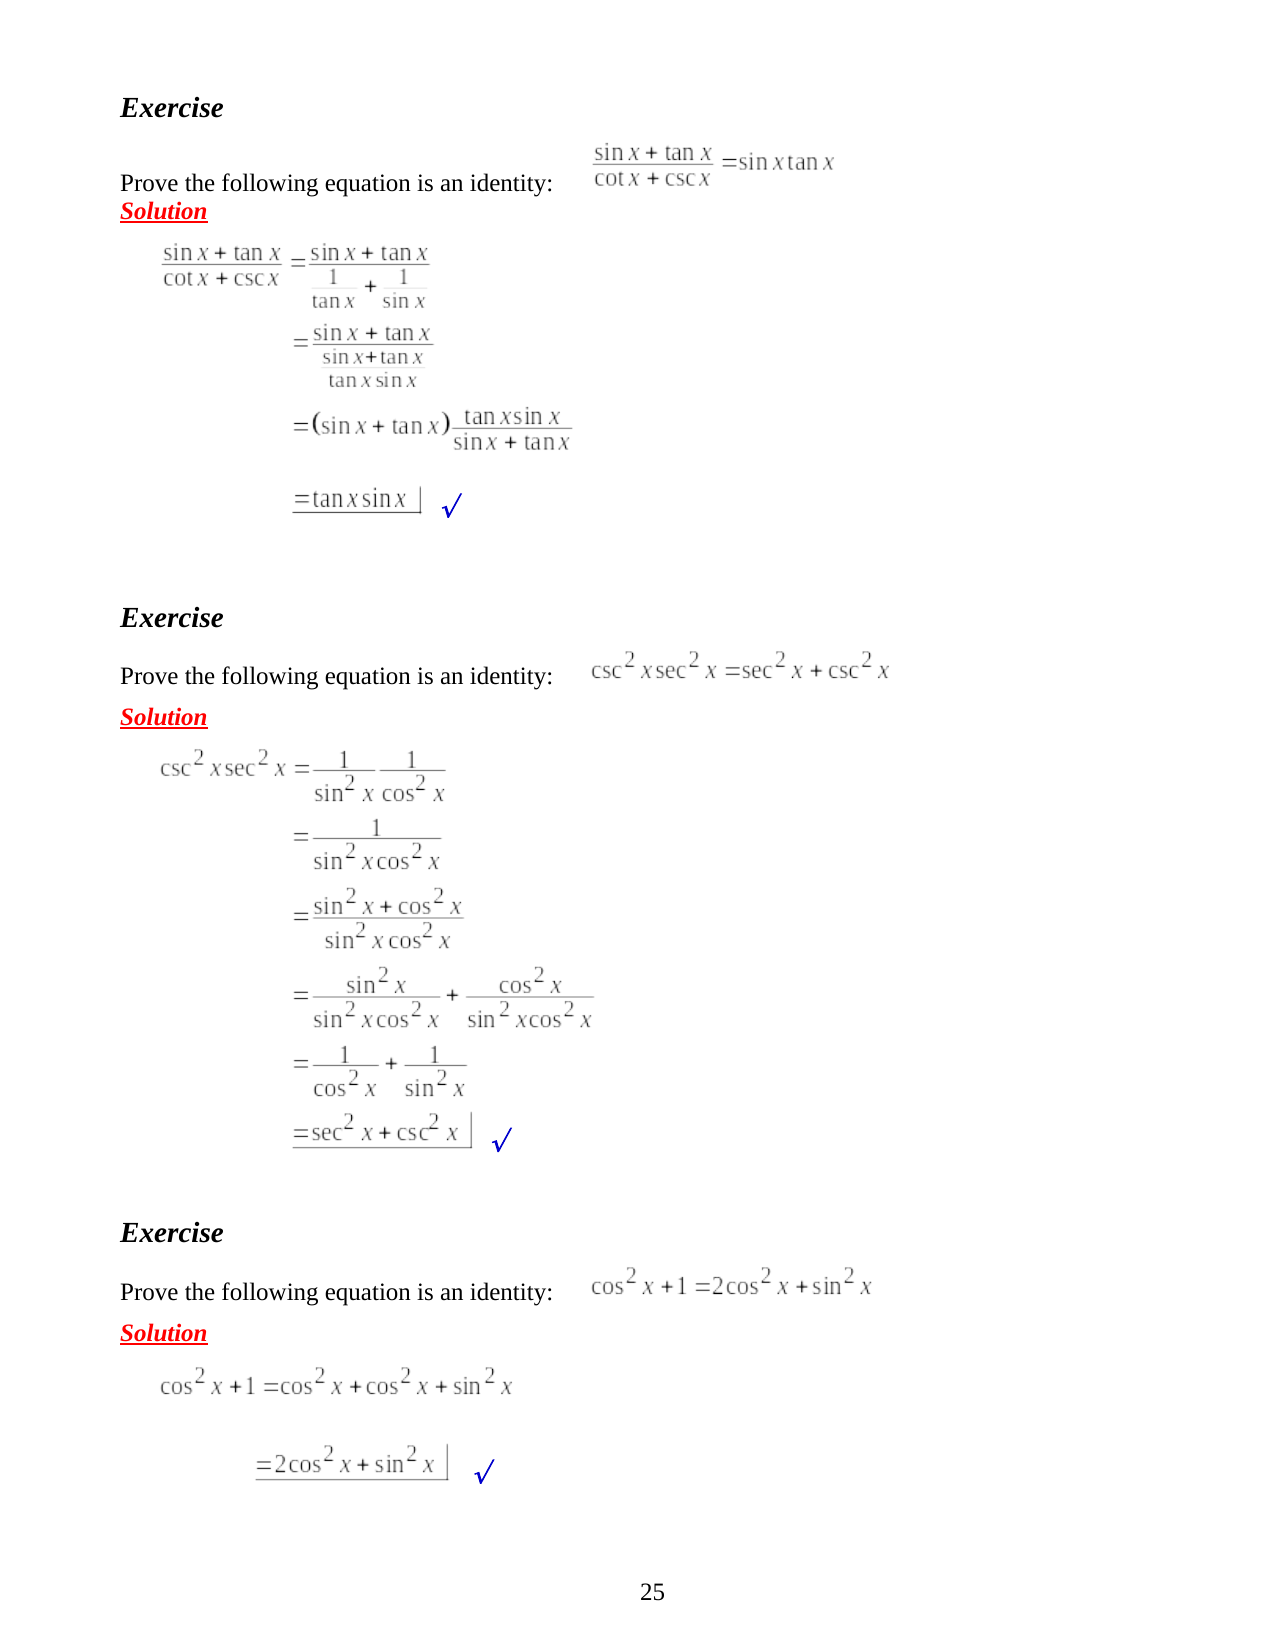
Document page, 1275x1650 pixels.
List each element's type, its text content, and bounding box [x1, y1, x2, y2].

text Exercise [120, 600, 1185, 633]
text Solution [120, 702, 1185, 731]
text Solution [120, 196, 1185, 225]
text Prove the following equation is an identity: [120, 646, 1185, 690]
text Exercise [120, 90, 1185, 123]
text Exercise [120, 1216, 1185, 1249]
text Prove the following equation is an identity: [120, 136, 1185, 196]
text Solution [120, 1318, 1185, 1347]
text Prove the following equation is an identity: [120, 1262, 1185, 1306]
